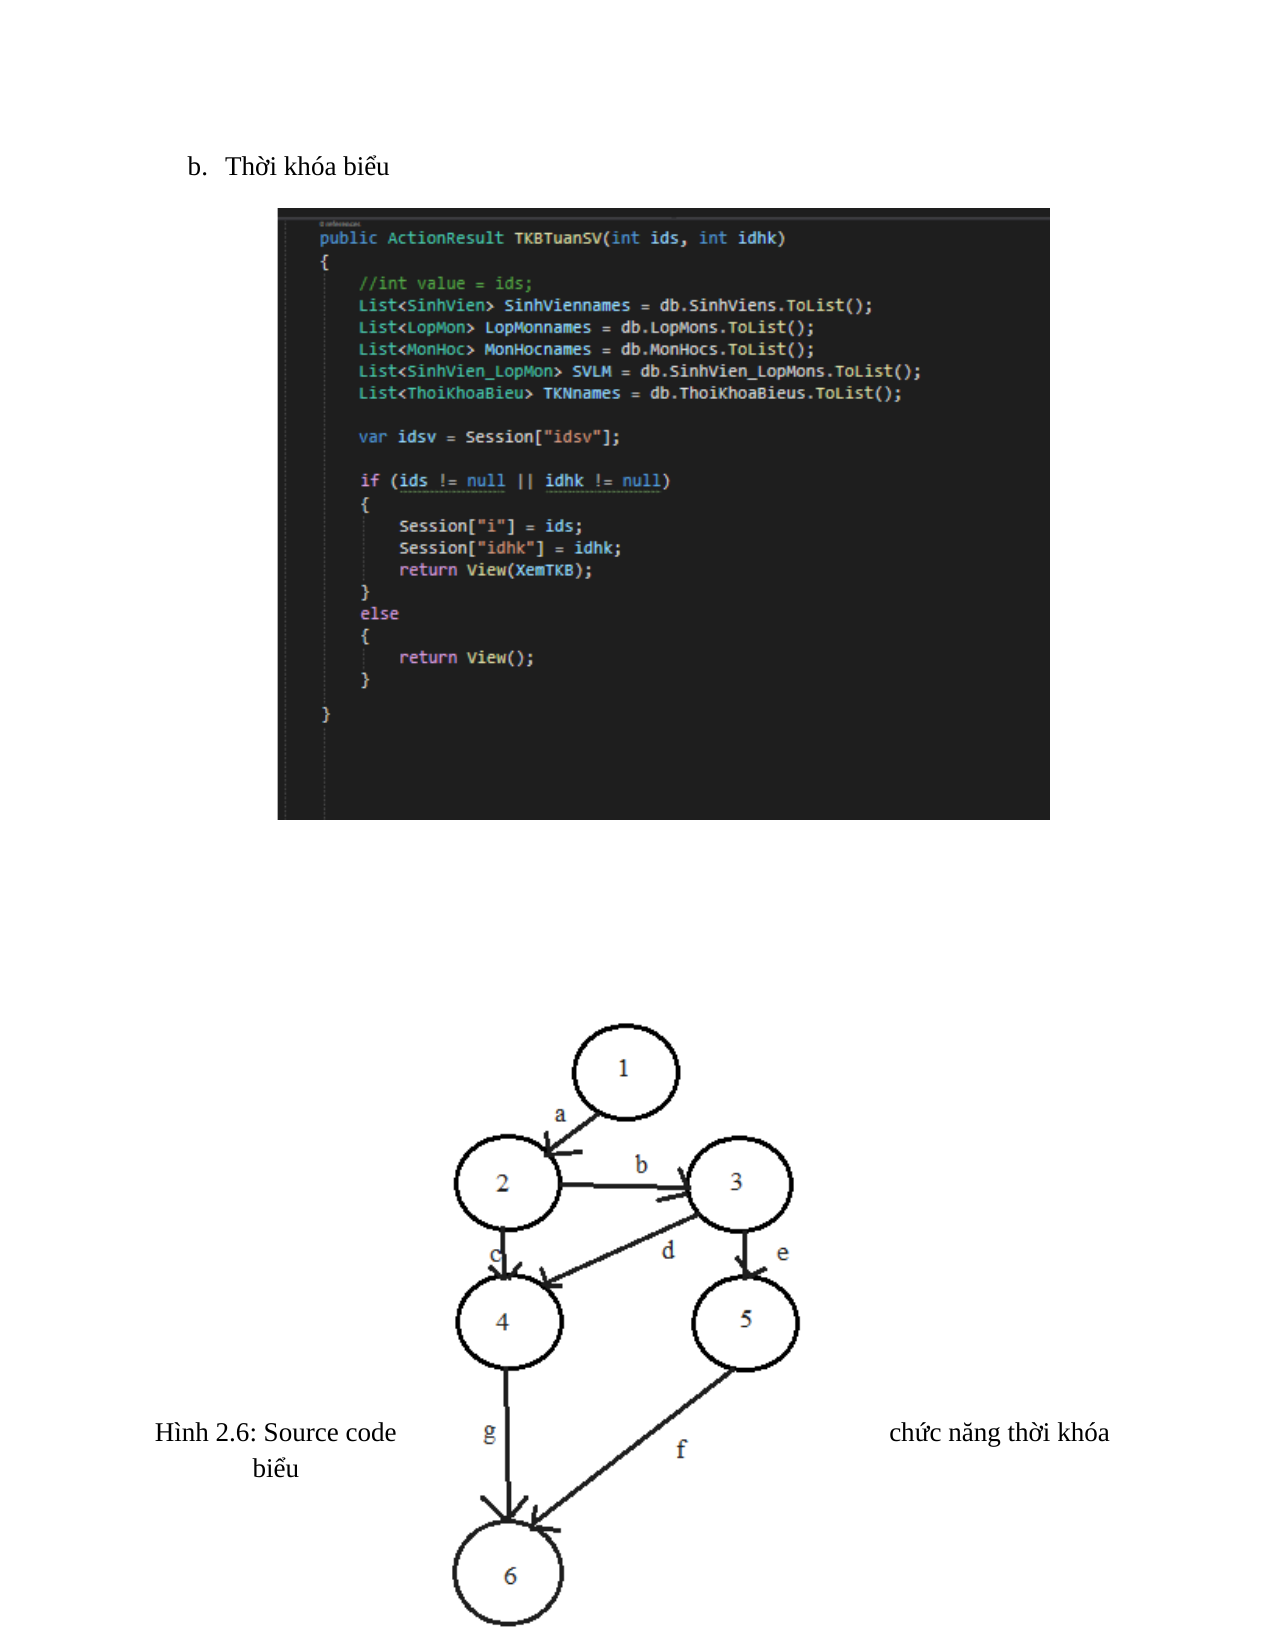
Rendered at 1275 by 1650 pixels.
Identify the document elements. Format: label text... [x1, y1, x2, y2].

list Thời khóa biểu [187, 150, 1125, 181]
picture [277, 208, 1050, 820]
picture [420, 1020, 855, 1650]
text Hình 2.6: Source code chức năng thời khóa biểu [150, 1416, 420, 1483]
text Hình 2.6: Source code chức năng thời khóa biểu [855, 1416, 1125, 1483]
